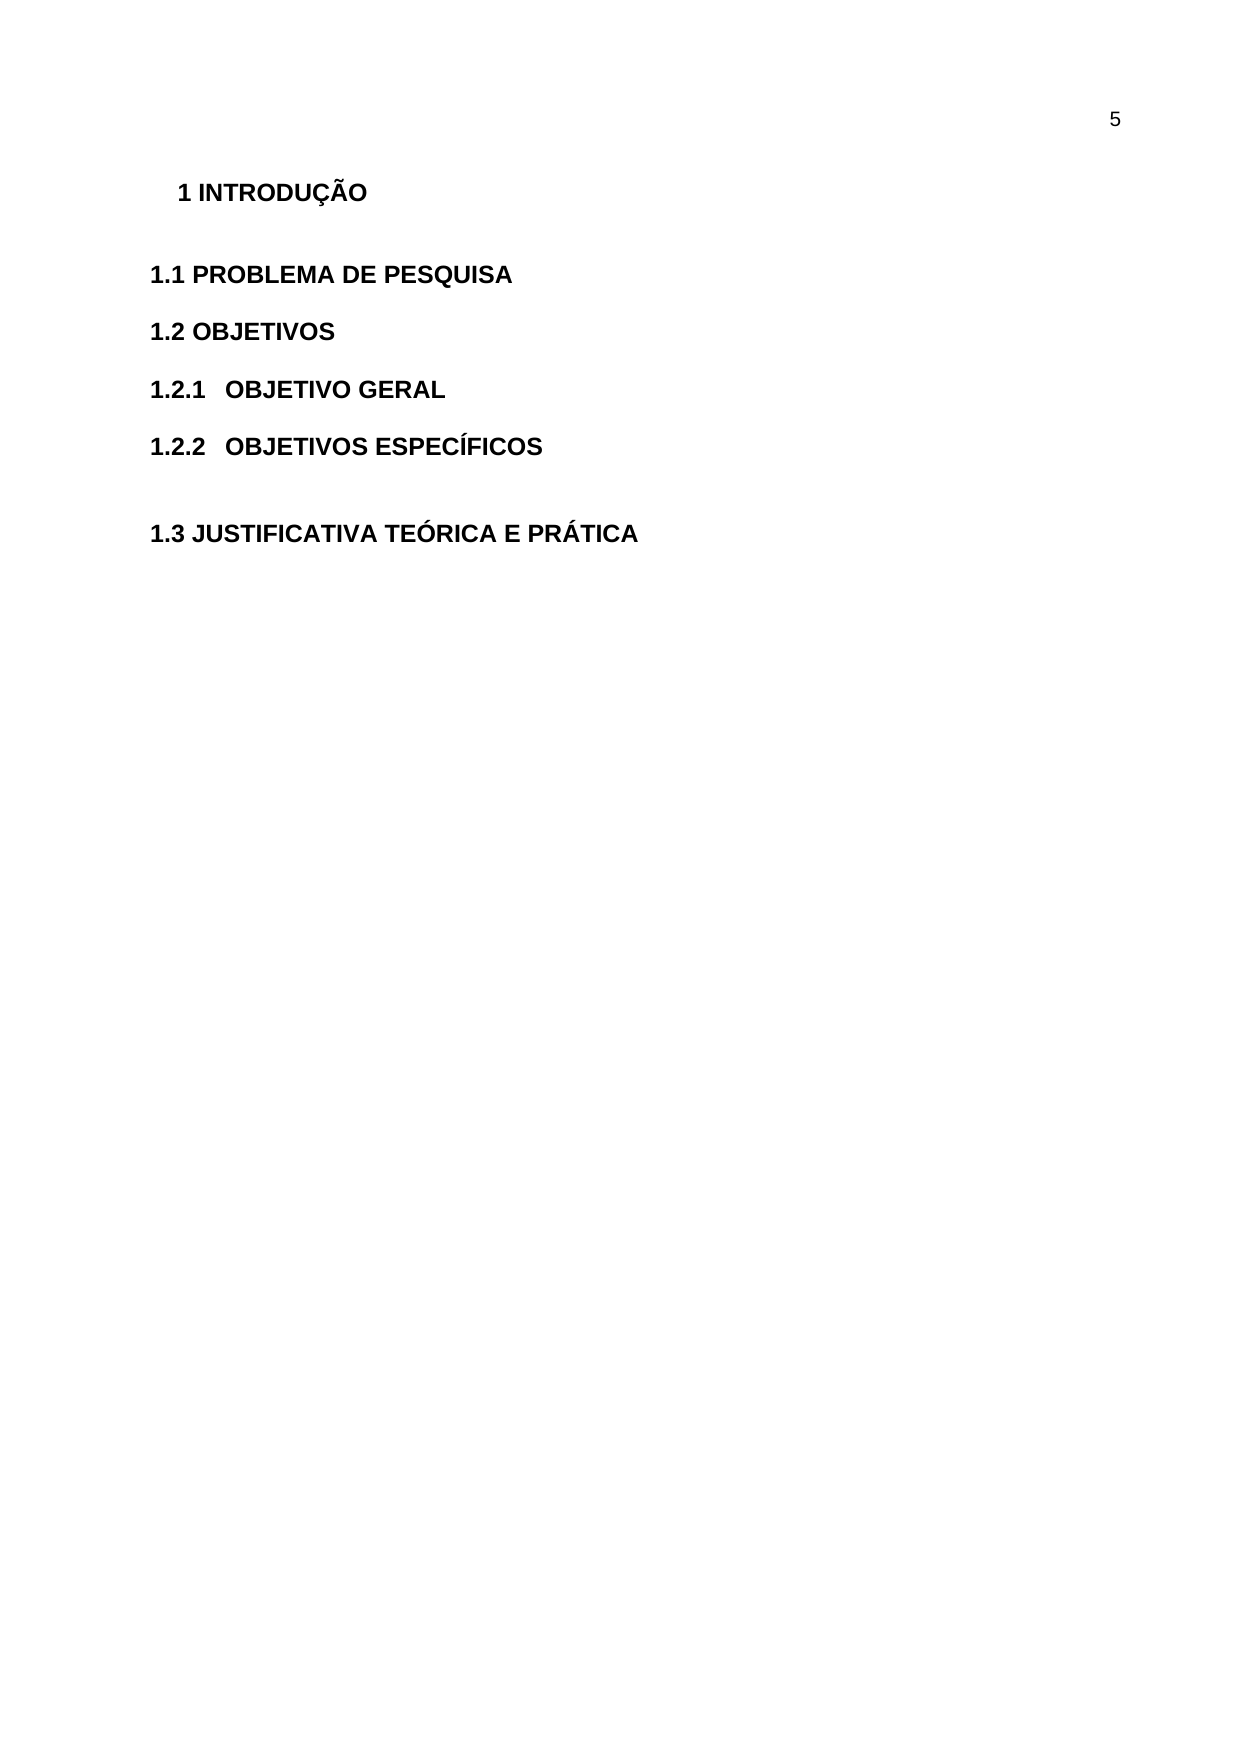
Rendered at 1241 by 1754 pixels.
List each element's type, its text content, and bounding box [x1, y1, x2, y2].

text 1 INTRODUÇÃO [177, 178, 1121, 207]
list PROBLEMA DE PESQUISA [150, 260, 1121, 289]
list OBJETIVOS [150, 317, 1121, 346]
text 1.3 JUSTIFICATIVA TEÓRICA E PRÁTICA [150, 519, 1121, 547]
list OBJETIVO GERAL [150, 375, 1121, 404]
list OBJETIVOS ESPECÍFICOS [150, 432, 1121, 461]
text 5 [150, 107, 1121, 131]
